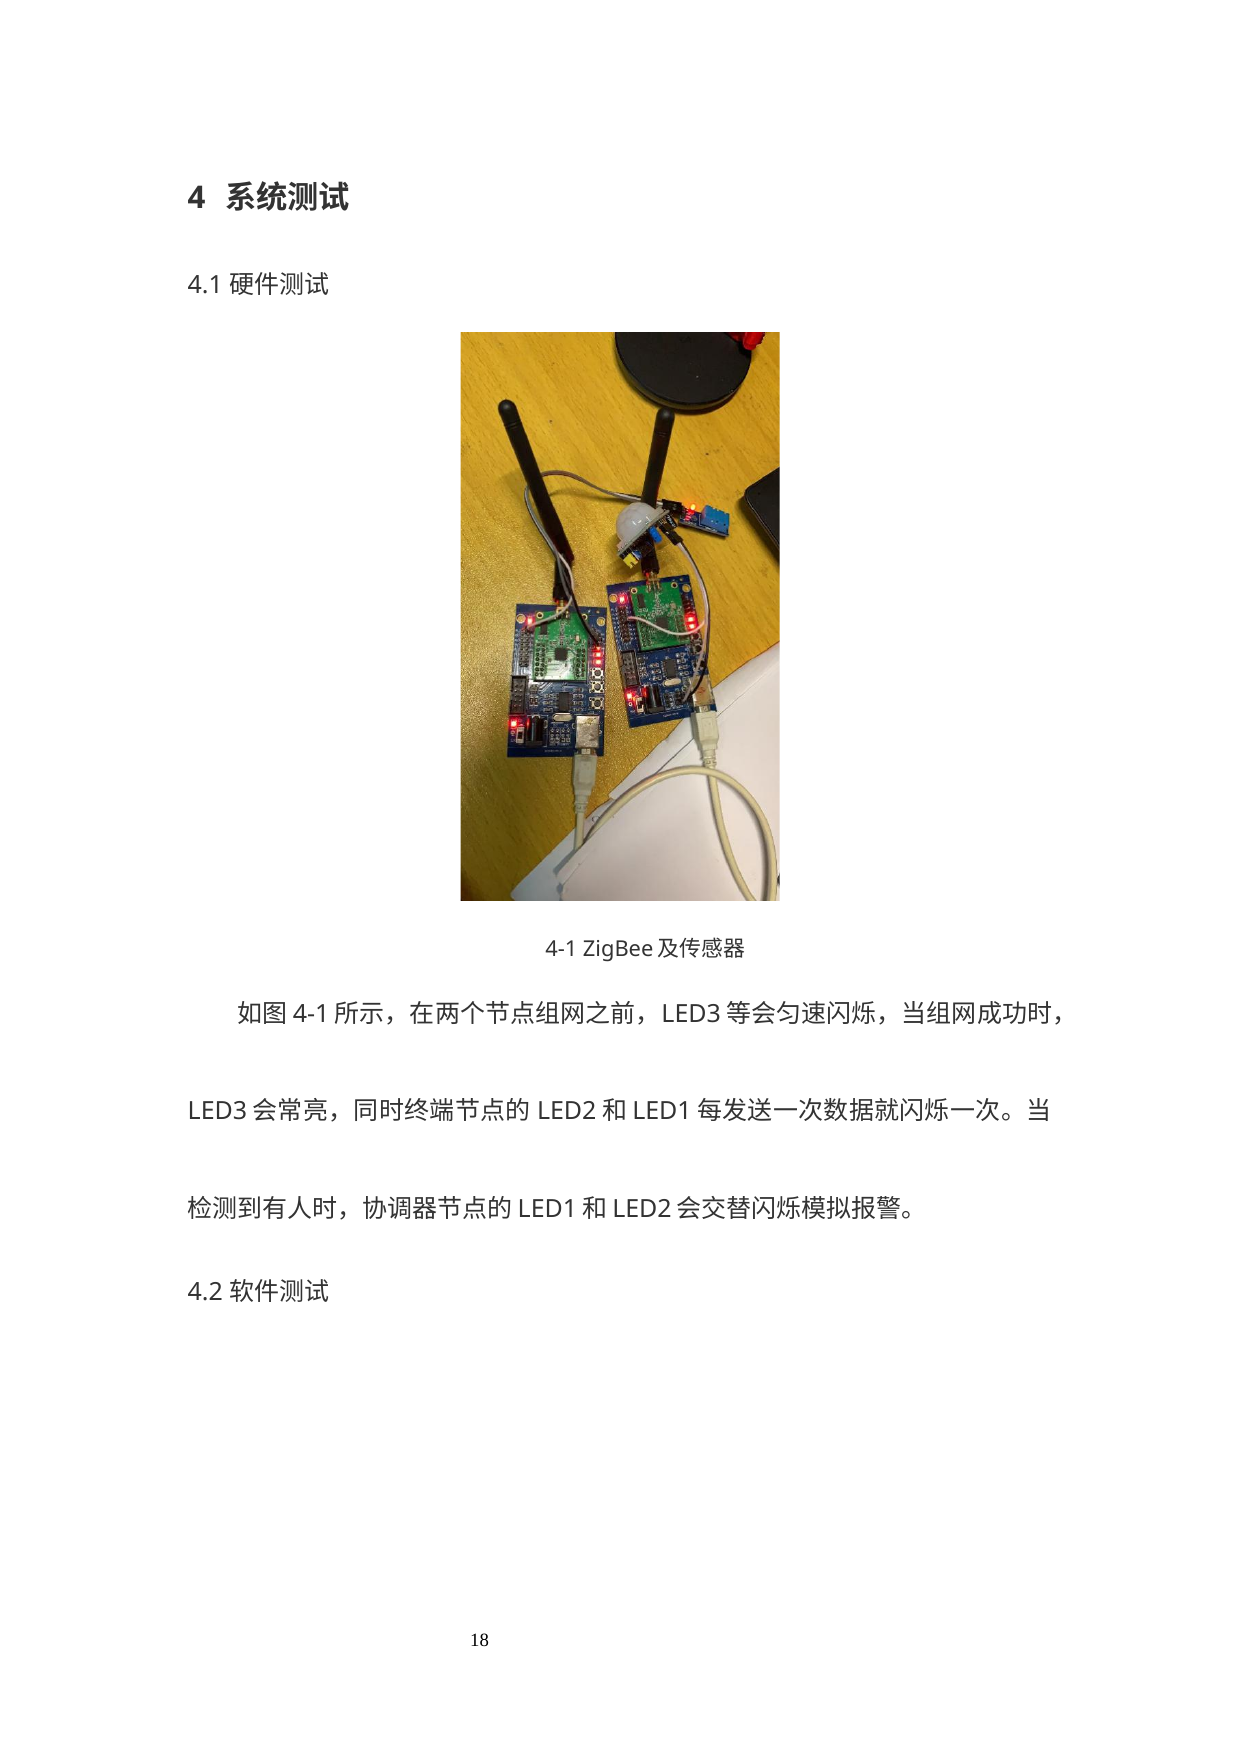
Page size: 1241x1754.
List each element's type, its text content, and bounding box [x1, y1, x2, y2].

list ZigBee及传感器 [237, 930, 1053, 963]
picture [460, 332, 780, 901]
text 4.2 软件测试 [187, 1257, 1053, 1322]
list 系统测试 [187, 162, 1053, 227]
text 如图4-1所示，在两个节点组网之前，LED3等会匀速闪烁，当组网成功时，LED3会常亮，同时终端节点的LED2和LED1每发送一次数据就闪烁一次。当检测到有人时，协调器节点的LED1和LED2会交替闪烁模拟报警。 [187, 979, 1053, 1239]
text 4.1 硬件测试 [187, 250, 1053, 315]
